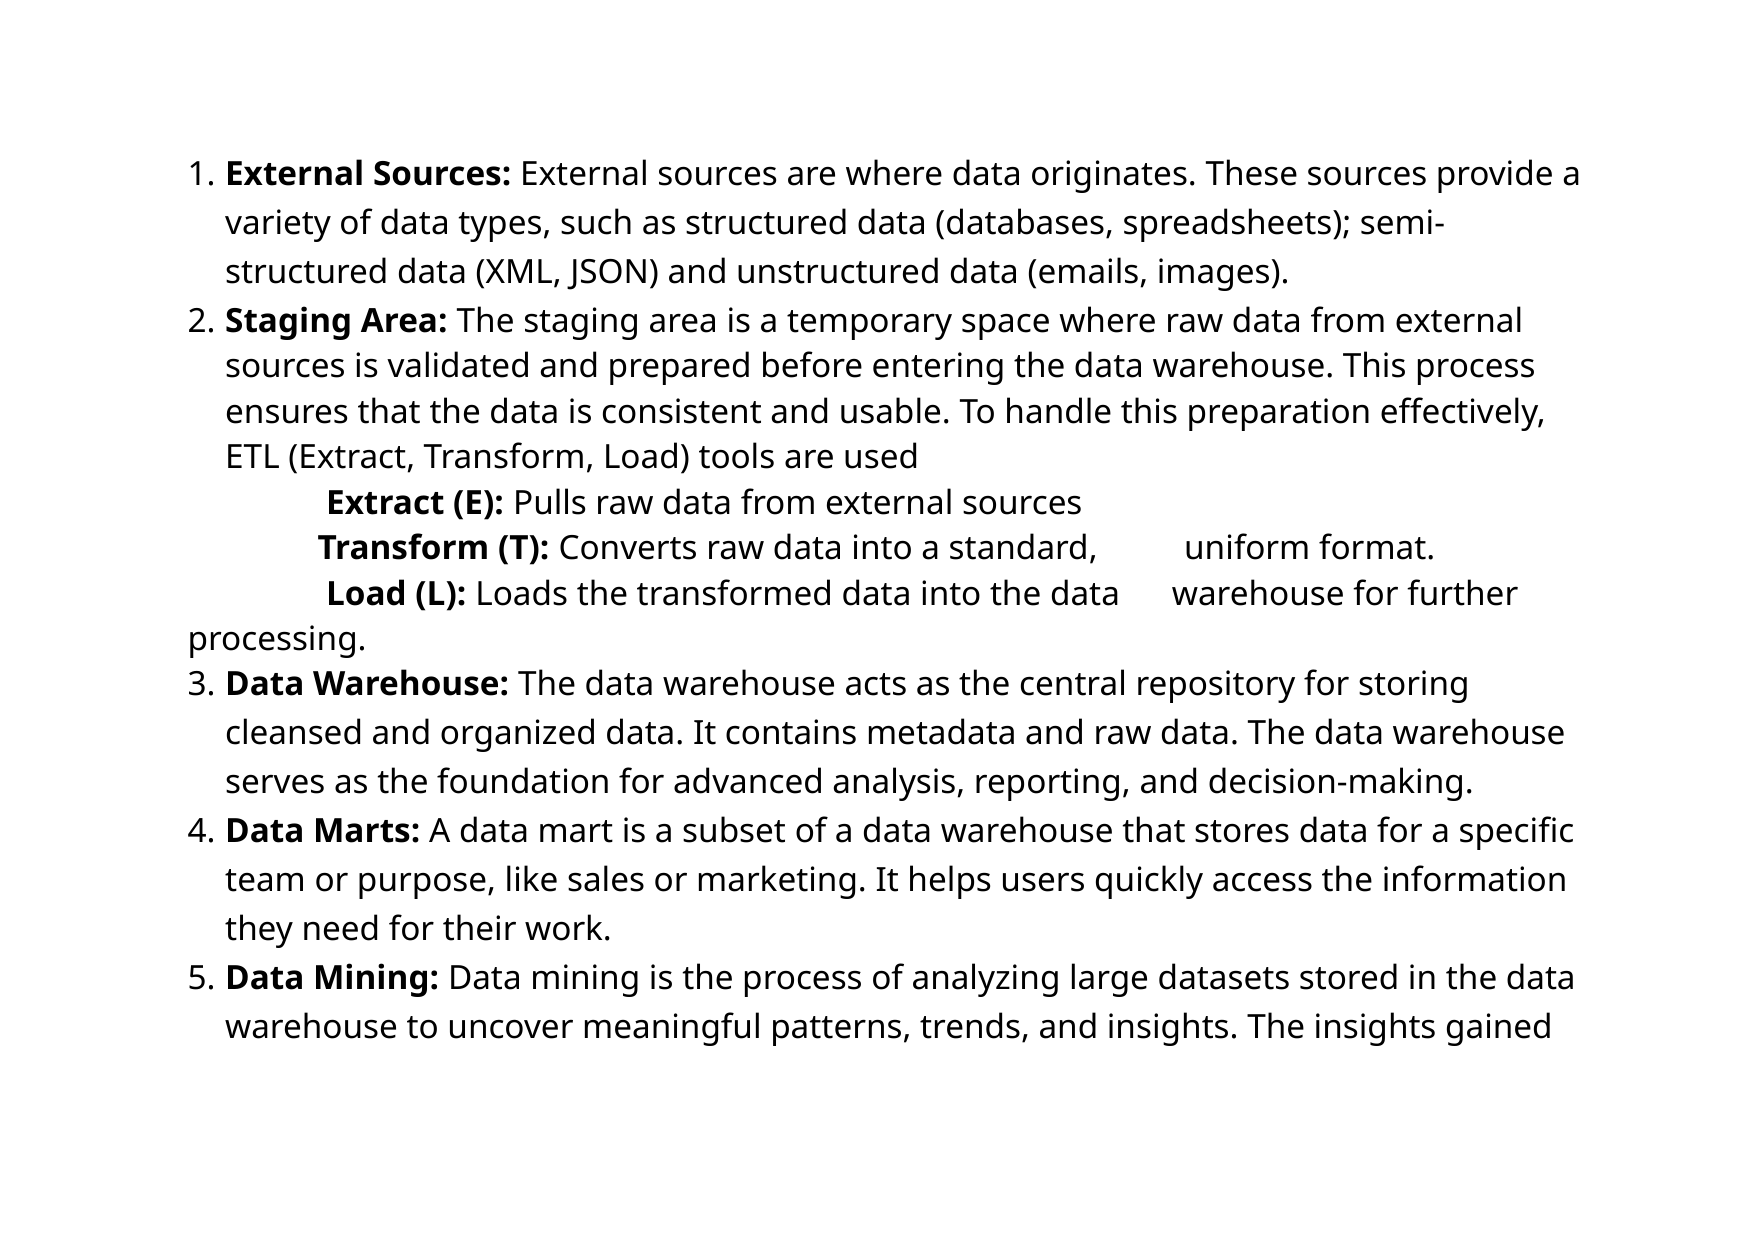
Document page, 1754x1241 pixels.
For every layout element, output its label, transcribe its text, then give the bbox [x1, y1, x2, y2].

list Data Warehouse: The data warehouse acts as the central repository for storing cleansed and organized data. It contains metadata and raw data. The data warehouse serves as the foundation for advanced analysis, reporting, and decision-making. [187, 660, 1604, 803]
text Extract (E): Pulls raw data from external sources [187, 478, 1604, 524]
text Load (L): Loads the transformed data into the data warehouse for further processing. [187, 569, 1604, 660]
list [187, 954, 1604, 1048]
list External Sources: External sources are where data originates. These sources provide a variety of data types, such as structured data (databases, spreadsheets); semi-structured data (XML, JSON) and unstructured data (emails, images). [187, 150, 1604, 293]
text Transform (T): Converts raw data into a standard, uniform format. [187, 524, 1604, 569]
list Data Marts: A data mart is a subset of a data warehouse that stores data for a specific team or purpose, like sales or marketing. It helps users quickly access the information they need for their work. [187, 807, 1604, 950]
list Staging Area: The staging area is a temporary space where raw data from external sources is validated and prepared before entering the data warehouse. This process ensures that the data is consistent and usable. To handle this preparation effectively, ETL (Extract, Transform, Load) tools are used [187, 297, 1604, 478]
